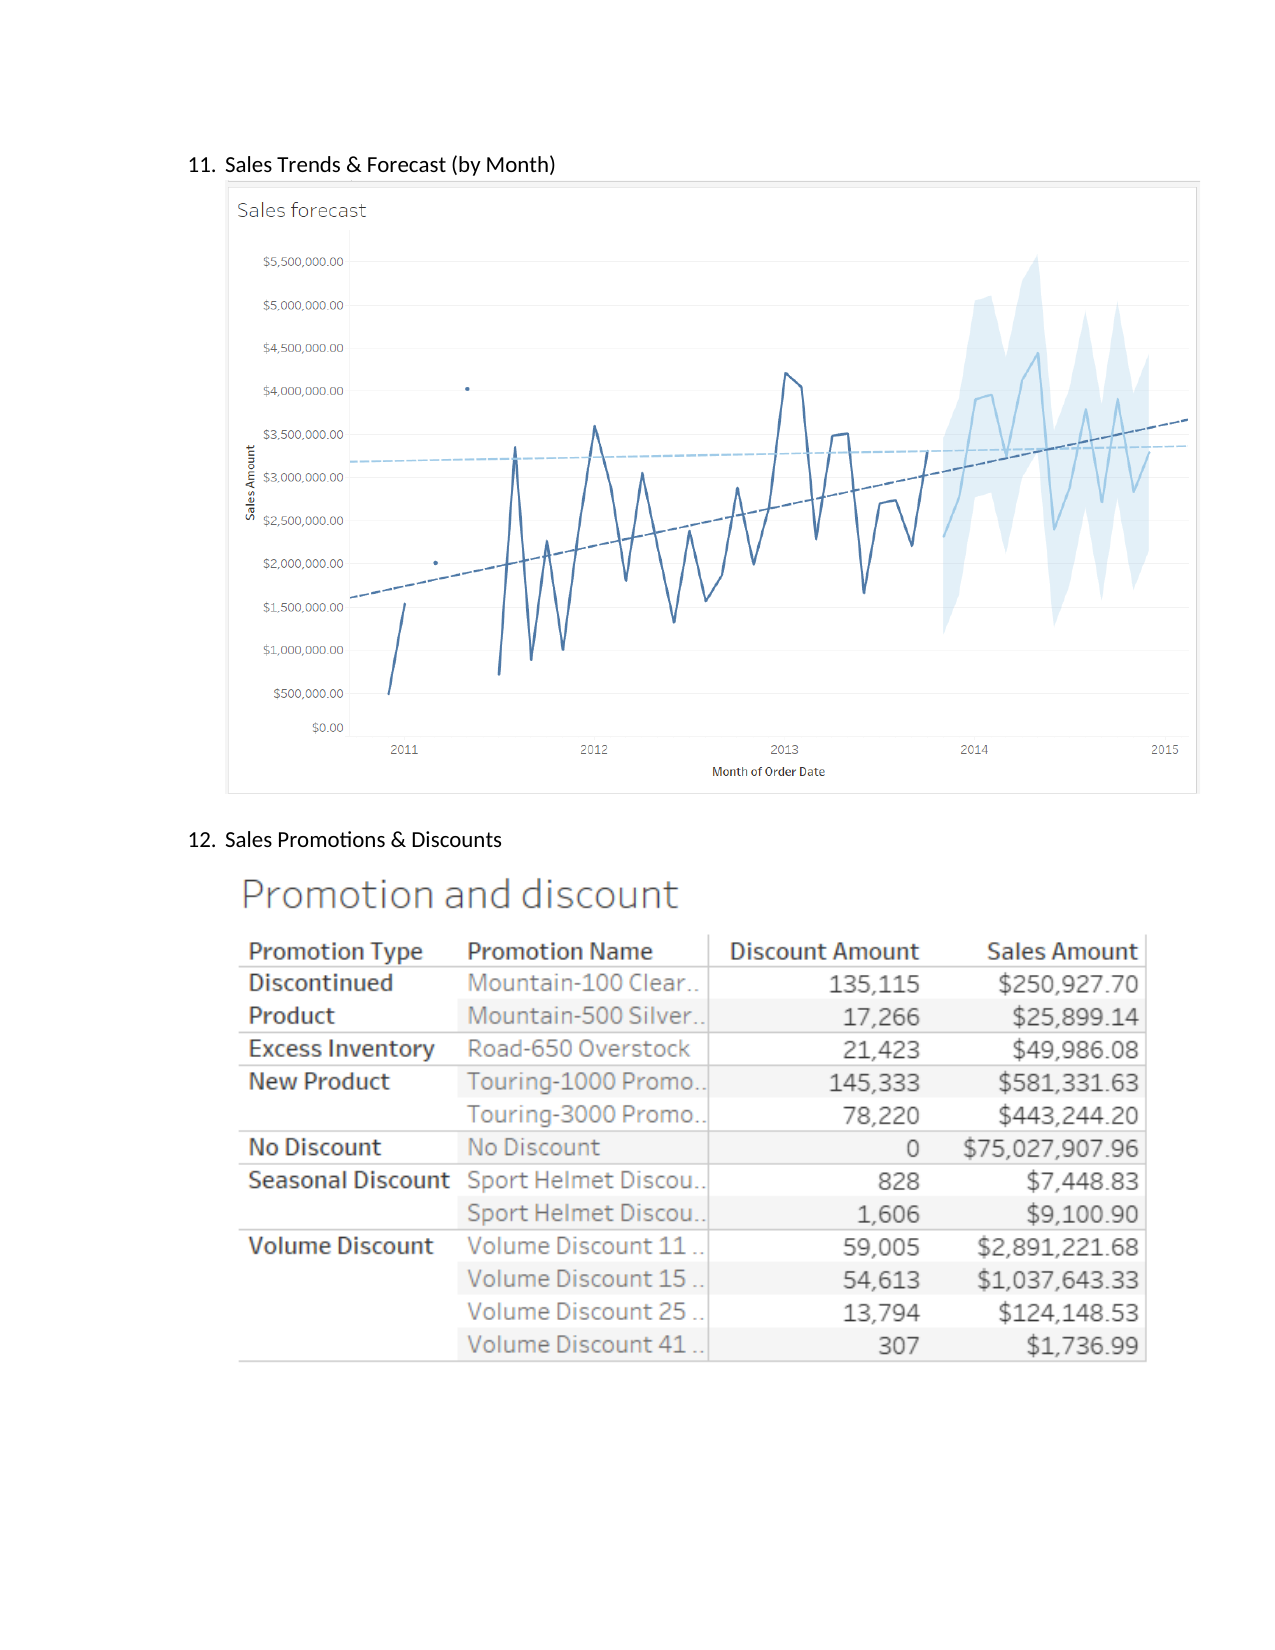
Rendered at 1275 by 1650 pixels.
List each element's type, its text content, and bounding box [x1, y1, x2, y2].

picture [225, 855, 1197, 1392]
picture [225, 180, 1200, 794]
